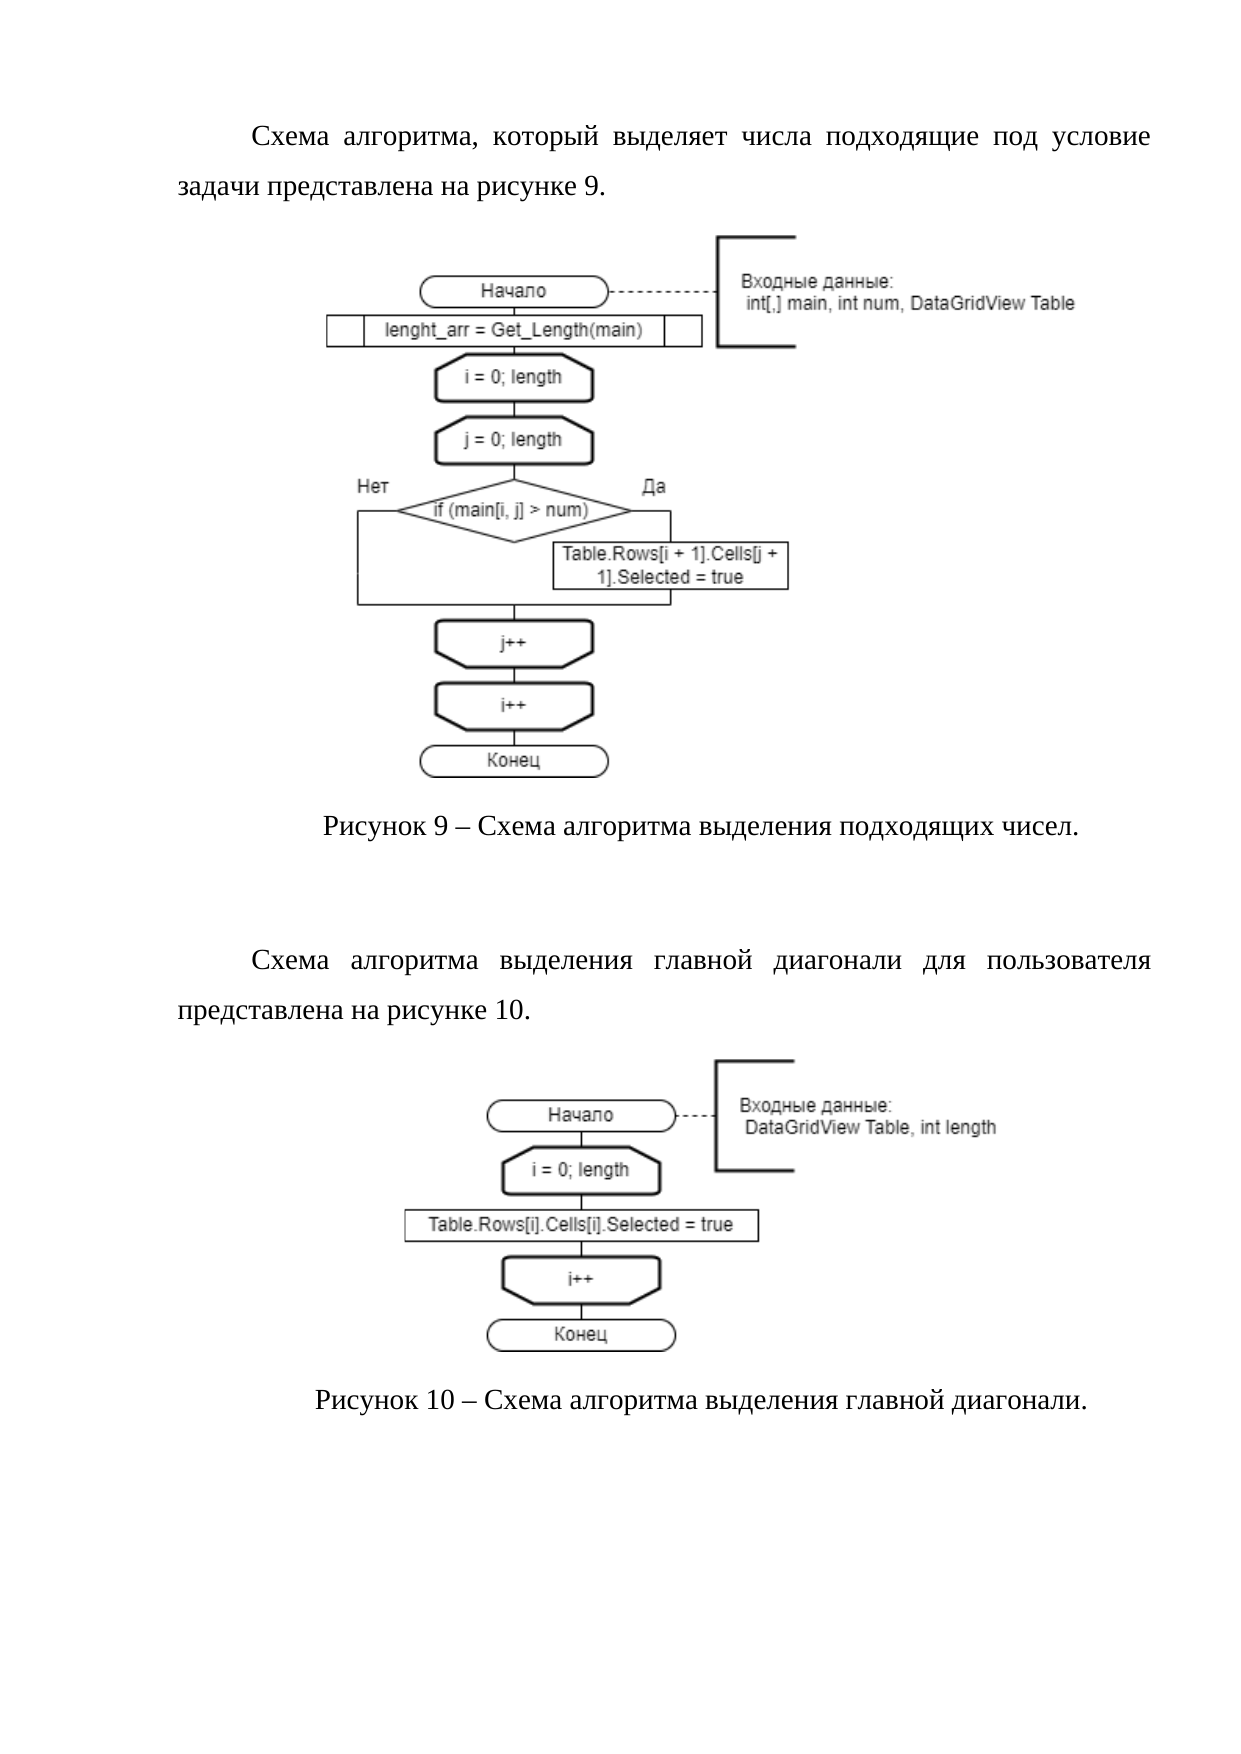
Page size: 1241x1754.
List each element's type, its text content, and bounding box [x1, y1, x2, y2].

picture [326, 235, 1077, 778]
picture [404, 1059, 999, 1352]
text Схема алгоритма выделения главной диагонали для пользователя представлена на рисунке 10. [177, 942, 1152, 1026]
text Рисунок 10 – Схема алгоритма выделения главной диагонали. [177, 1382, 1152, 1416]
text Рисунок 9 – Схема алгоритма выделения подходящих чисел. [177, 808, 1152, 842]
text Схема алгоритма, который выделяет числа подходящие под условие задачи представлена на рисунке 9. [177, 118, 1152, 202]
